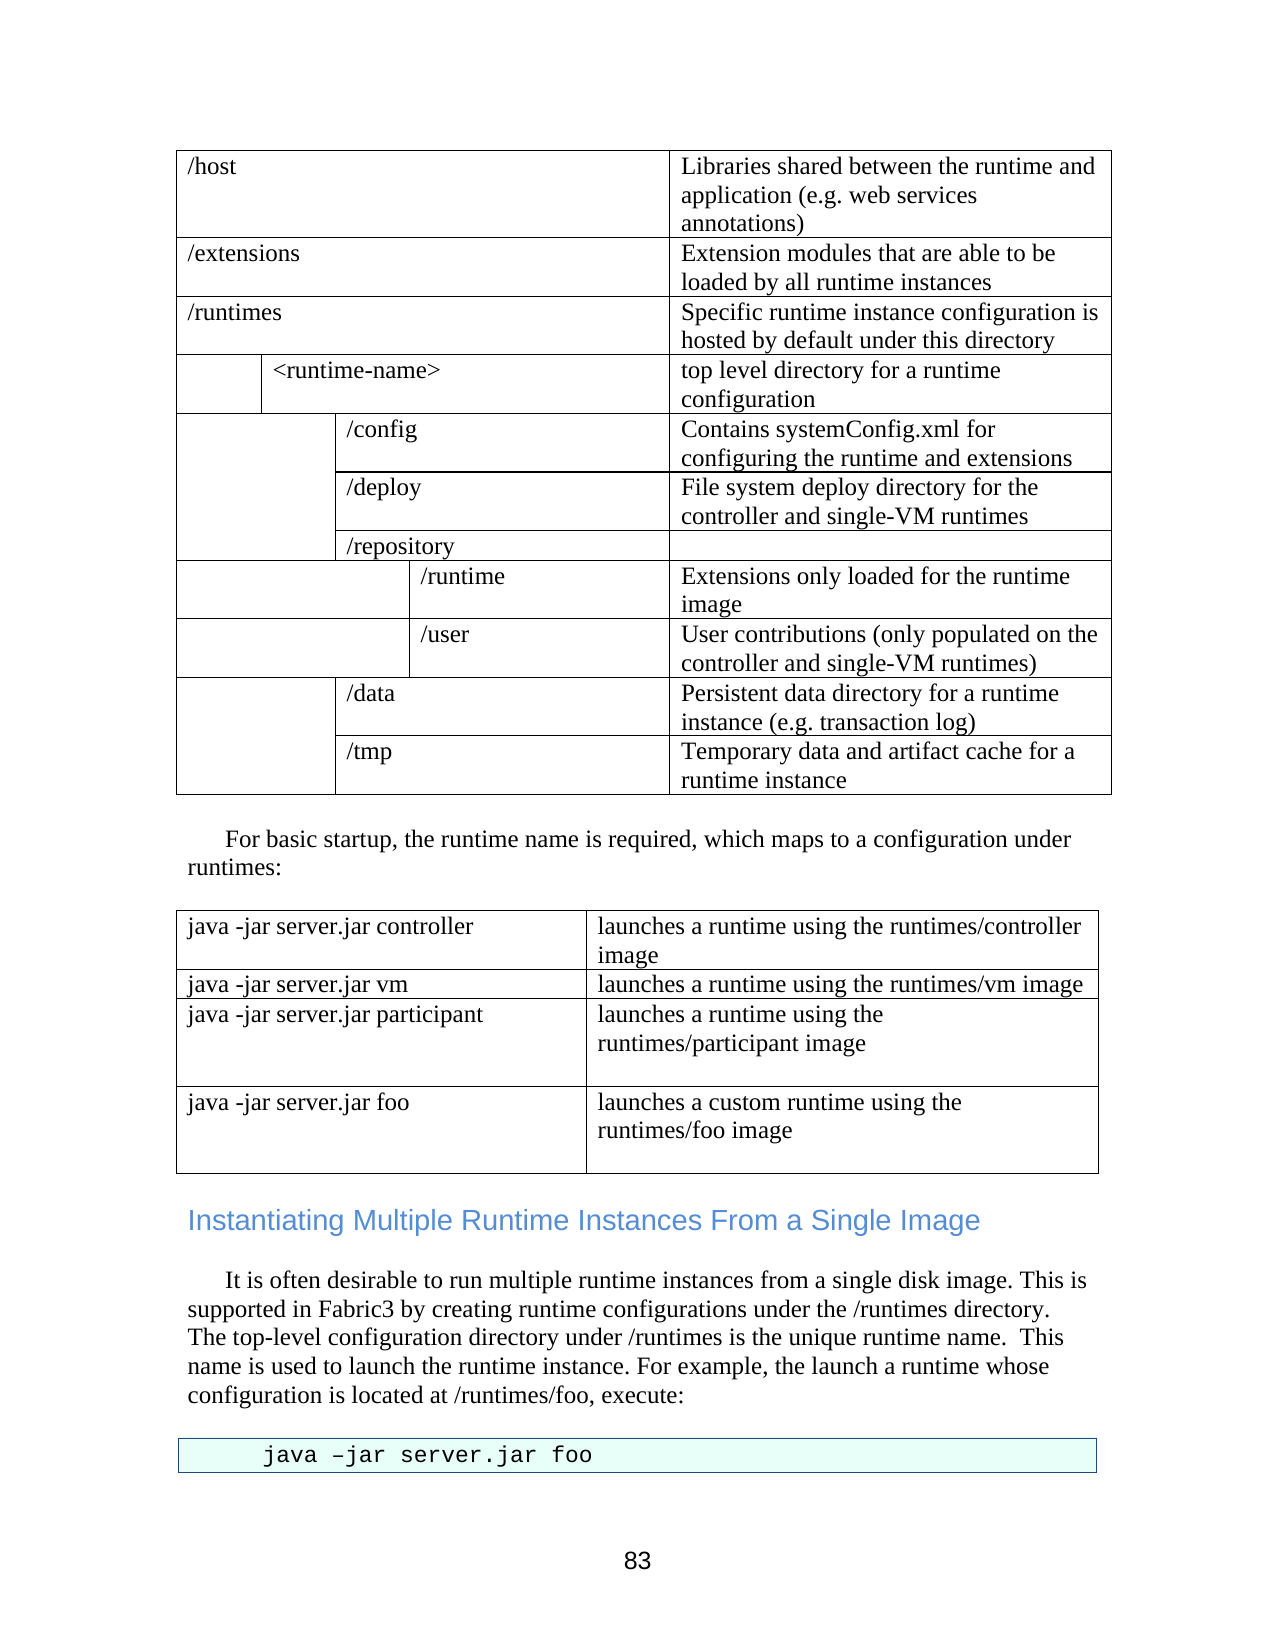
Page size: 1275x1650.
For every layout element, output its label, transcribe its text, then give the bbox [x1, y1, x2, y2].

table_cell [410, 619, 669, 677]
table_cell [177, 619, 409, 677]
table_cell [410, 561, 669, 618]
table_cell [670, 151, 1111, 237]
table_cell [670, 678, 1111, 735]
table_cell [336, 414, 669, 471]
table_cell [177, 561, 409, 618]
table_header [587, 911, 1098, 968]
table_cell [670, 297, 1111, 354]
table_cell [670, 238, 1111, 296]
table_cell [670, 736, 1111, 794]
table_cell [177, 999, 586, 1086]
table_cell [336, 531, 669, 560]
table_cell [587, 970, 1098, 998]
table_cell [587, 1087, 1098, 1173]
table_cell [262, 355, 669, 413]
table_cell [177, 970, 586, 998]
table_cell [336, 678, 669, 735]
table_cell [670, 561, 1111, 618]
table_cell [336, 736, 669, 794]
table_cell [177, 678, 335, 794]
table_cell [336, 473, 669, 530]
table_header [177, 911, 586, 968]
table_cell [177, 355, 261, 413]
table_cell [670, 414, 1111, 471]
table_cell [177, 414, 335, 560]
text For basic startup, the runtime name is required, which maps to a configuration under runtimes: [187, 824, 1087, 881]
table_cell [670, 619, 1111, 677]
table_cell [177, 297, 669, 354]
text It is often desirable to run multiple runtime instances from a single disk image. This is supported in Fabric3 by creating runtime configurations under the /runtimes directory. The top-level configuration directory under /runtimes is the unique runtime name. This name is used to launch the runtime instance. For example, the launch a runtime whose configuration is located at /runtimes/foo, execute: [187, 1265, 1087, 1409]
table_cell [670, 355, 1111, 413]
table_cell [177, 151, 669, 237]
subtitle Instantiating Multiple Runtime Instances From a Single Image [187, 1203, 1087, 1236]
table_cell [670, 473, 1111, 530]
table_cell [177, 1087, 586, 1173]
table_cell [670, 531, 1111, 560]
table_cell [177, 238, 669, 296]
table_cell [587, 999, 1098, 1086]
text java –jar server.jar foo [179, 1439, 1096, 1472]
